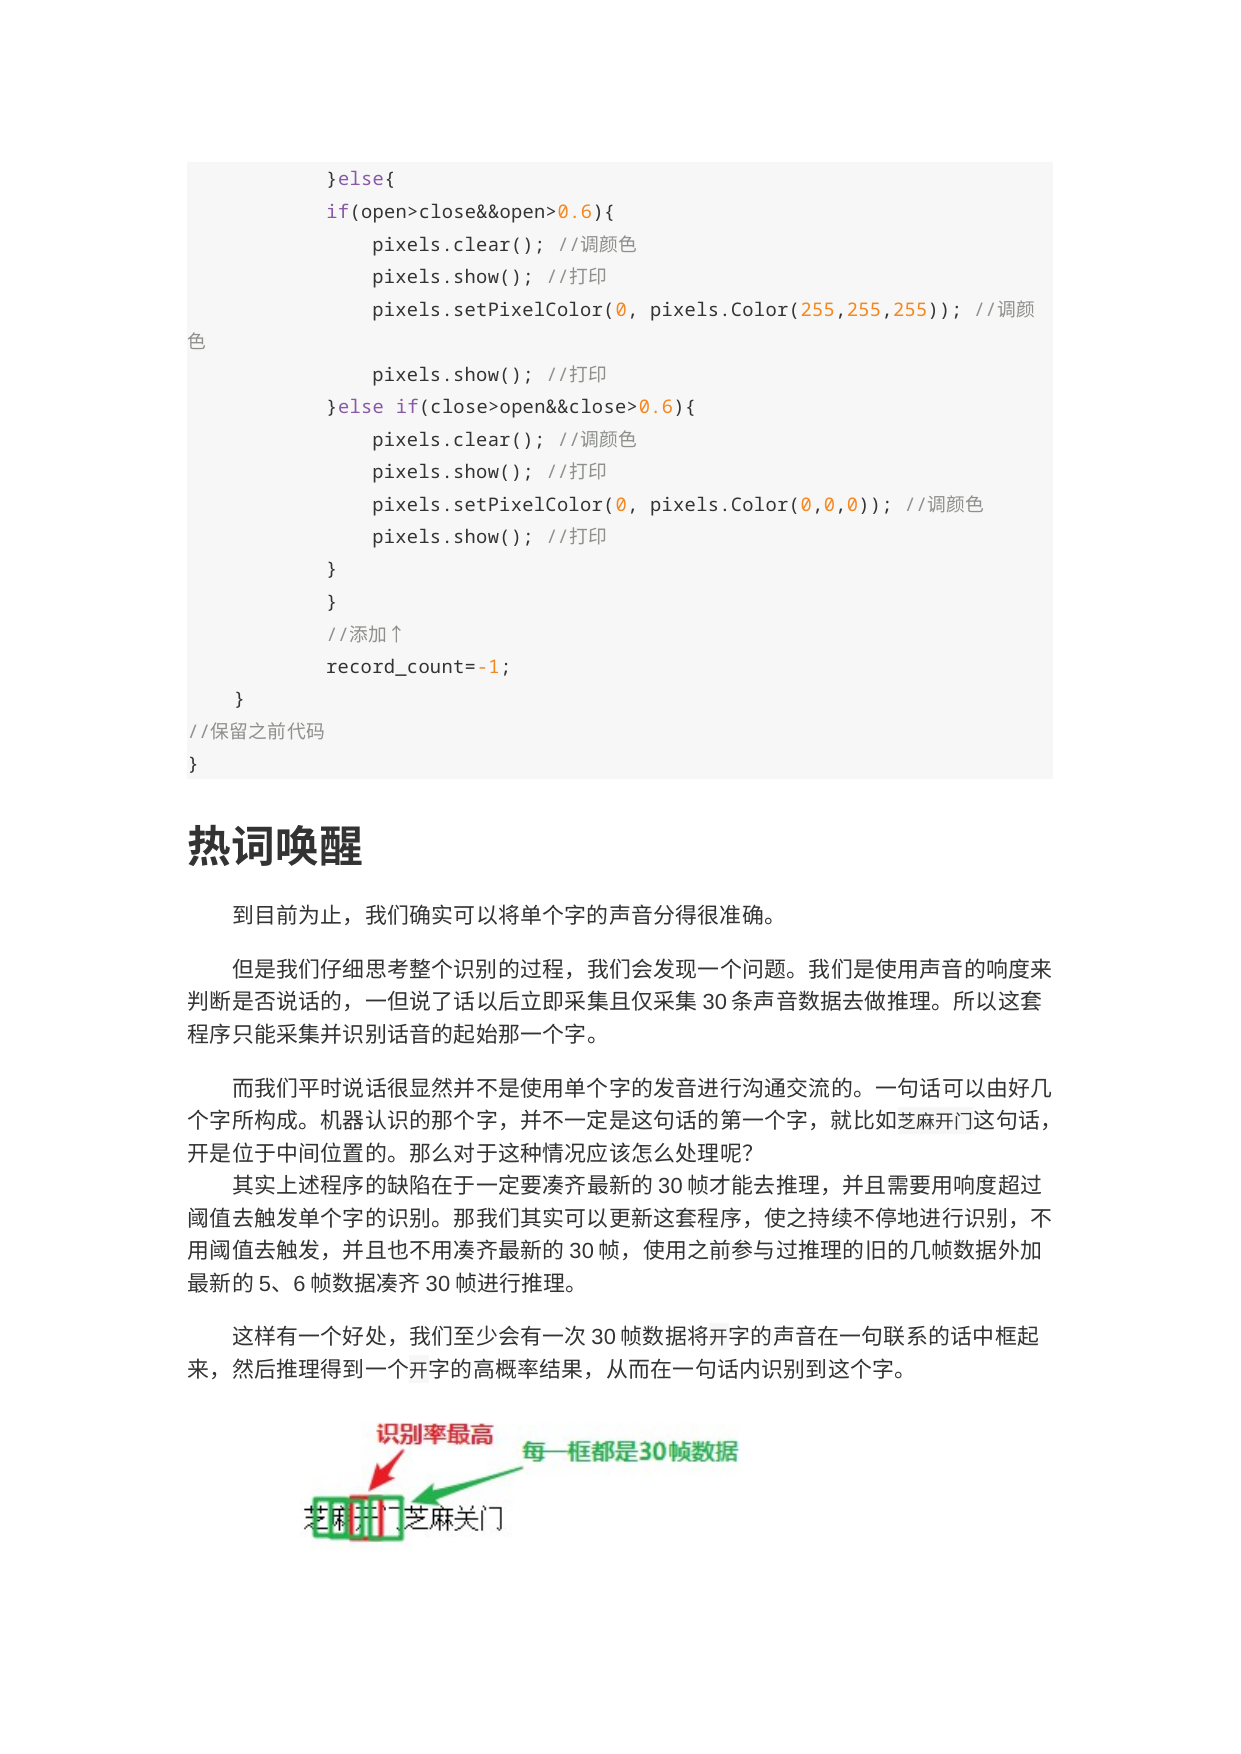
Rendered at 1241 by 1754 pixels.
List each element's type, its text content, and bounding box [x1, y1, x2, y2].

text } [187, 747, 1053, 779]
text } [187, 682, 1053, 714]
text 其实上述程序的缺陷在于一定要凑齐最新的30帧才能去推理，并且需要用响度超过阈值去触发单个字的识别。那我们其实可以更新这套程序，使之持续不停地进行识别，不用阈值去触发，并且也不用凑齐最新的30帧，使用之前参与过推理的旧的几帧数据外加最新的5、6帧数据凑齐30帧进行推理。 [187, 1168, 1053, 1298]
text pixels.show(); //打印 [187, 259, 1053, 292]
text } [187, 584, 1053, 617]
text 到目前为止，我们确实可以将单个字的声音分得很准确。 [187, 898, 1053, 930]
text pixels.clear(); //调颜色 [187, 422, 1053, 454]
text record_count=-1; [187, 649, 1053, 682]
text }else{ [187, 162, 1053, 194]
text 而我们平时说话很显然并不是使用单个字的发音进行沟通交流的。一句话可以由好几个字所构成。机器认识的那个字，并不一定是这句话的第一个字，就比如芝麻开门这句话，开是位于中间位置的。那么对于这种情况应该怎么处理呢？ [187, 1070, 1053, 1168]
text }else if(close>open&&close>0.6){ [187, 389, 1053, 422]
text pixels.setPixelColor(0, pixels.Color(255,255,255)); //调颜色 [187, 292, 1053, 357]
text 但是我们仔细思考整个识别的过程，我们会发现一个问题。我们是使用声音的响度来判断是否说话的，一但说了话以后立即采集且仅采集30条声音数据去做推理。所以这套程序只能采集并识别话音的起始那一个字。 [187, 951, 1053, 1049]
text pixels.show(); //打印 [187, 454, 1053, 487]
text pixels.show(); //打印 [187, 519, 1053, 552]
text pixels.clear(); //调颜色 [187, 227, 1053, 259]
picture [187, 1399, 773, 1564]
text pixels.show(); //打印 [187, 357, 1053, 389]
text //保留之前代码 [187, 714, 1053, 747]
text pixels.setPixelColor(0, pixels.Color(0,0,0)); //调颜色 [187, 487, 1053, 519]
text //添加↑ [187, 617, 1053, 649]
text if(open>close&&open>0.6){ [187, 194, 1053, 227]
text 热词唤醒 [187, 811, 1053, 876]
text 这样有一个好处，我们至少会有一次30帧数据将开字的声音在一句联系的话中框起来，然后推理得到一个开字的高概率结果，从而在一句话内识别到这个字。 [187, 1319, 1053, 1384]
text } [187, 552, 1053, 584]
